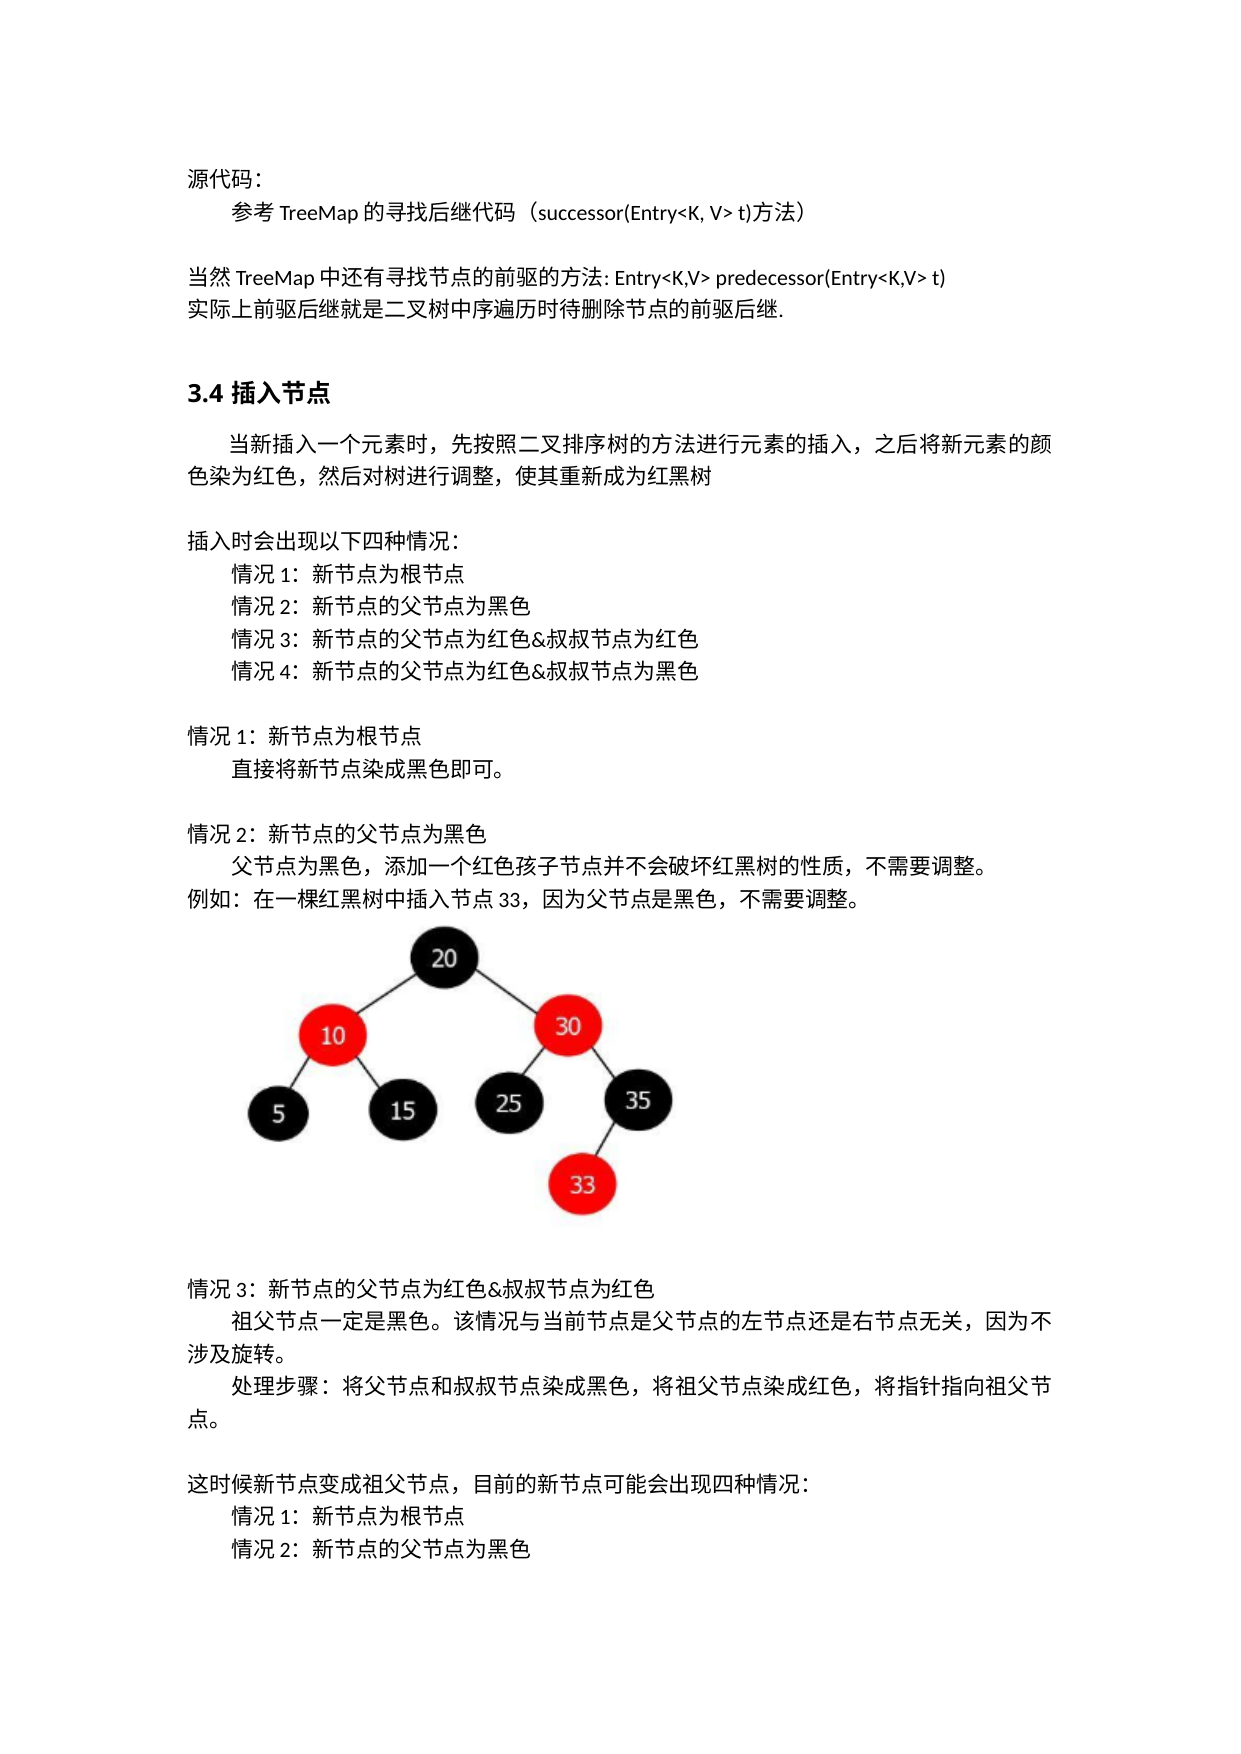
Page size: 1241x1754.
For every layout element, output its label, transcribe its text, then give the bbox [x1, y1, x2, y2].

text 情况3：新节点的父节点为红色&叔叔节点为红色 [187, 1271, 1053, 1304]
text 源代码： [187, 162, 1053, 194]
text 情况1：新节点为根节点 [187, 556, 1053, 589]
text 父节点为黑色，添加一个红色孩子节点并不会破坏红黑树的性质，不需要调整。 [187, 849, 1053, 881]
text 情况2：新节点的父节点为黑色 [187, 816, 1053, 849]
text 情况2：新节点的父节点为黑色 [187, 1531, 1053, 1564]
text 实际上前驱后继就是二叉树中序遍历时待删除节点的前驱后继. [187, 292, 1053, 324]
text 情况3：新节点的父节点为红色&叔叔节点为红色 [187, 621, 1053, 654]
subtitle 插入节点 [187, 359, 1053, 424]
text 处理步骤：将父节点和叔叔节点染成黑色，将祖父节点染成红色，将指针指向祖父节点。 [187, 1369, 1053, 1434]
text 参考TreeMap的寻找后继代码（successor(Entry<K, V> t)方法） [187, 194, 1053, 227]
text 情况4：新节点的父节点为红色&叔叔节点为黑色 [187, 654, 1053, 686]
text 祖父节点一定是黑色。该情况与当前节点是父节点的左节点还是右节点无关，因为不涉及旋转。 [187, 1304, 1053, 1369]
text 当新插入一个元素时，先按照二叉排序树的方法进行元素的插入，之后将新元素的颜色染为红色，然后对树进行调整，使其重新成为红黑树 [187, 426, 1053, 491]
text 情况1：新节点为根节点 [187, 719, 1053, 751]
text 插入时会出现以下四种情况： [187, 524, 1053, 556]
text 这时候新节点变成祖父节点，目前的新节点可能会出现四种情况： [187, 1466, 1053, 1499]
text 例如：在一棵红黑树中插入节点33，因为父节点是黑色，不需要调整。 [187, 881, 1053, 914]
picture [187, 913, 757, 1233]
text 直接将新节点染成黑色即可。 [187, 751, 1053, 784]
text 情况1：新节点为根节点 [187, 1499, 1053, 1531]
text 当然TreeMap中还有寻找节点的前驱的方法: Entry<K,V> predecessor(Entry<K,V> t) [187, 259, 1053, 292]
text 情况2：新节点的父节点为黑色 [187, 589, 1053, 621]
